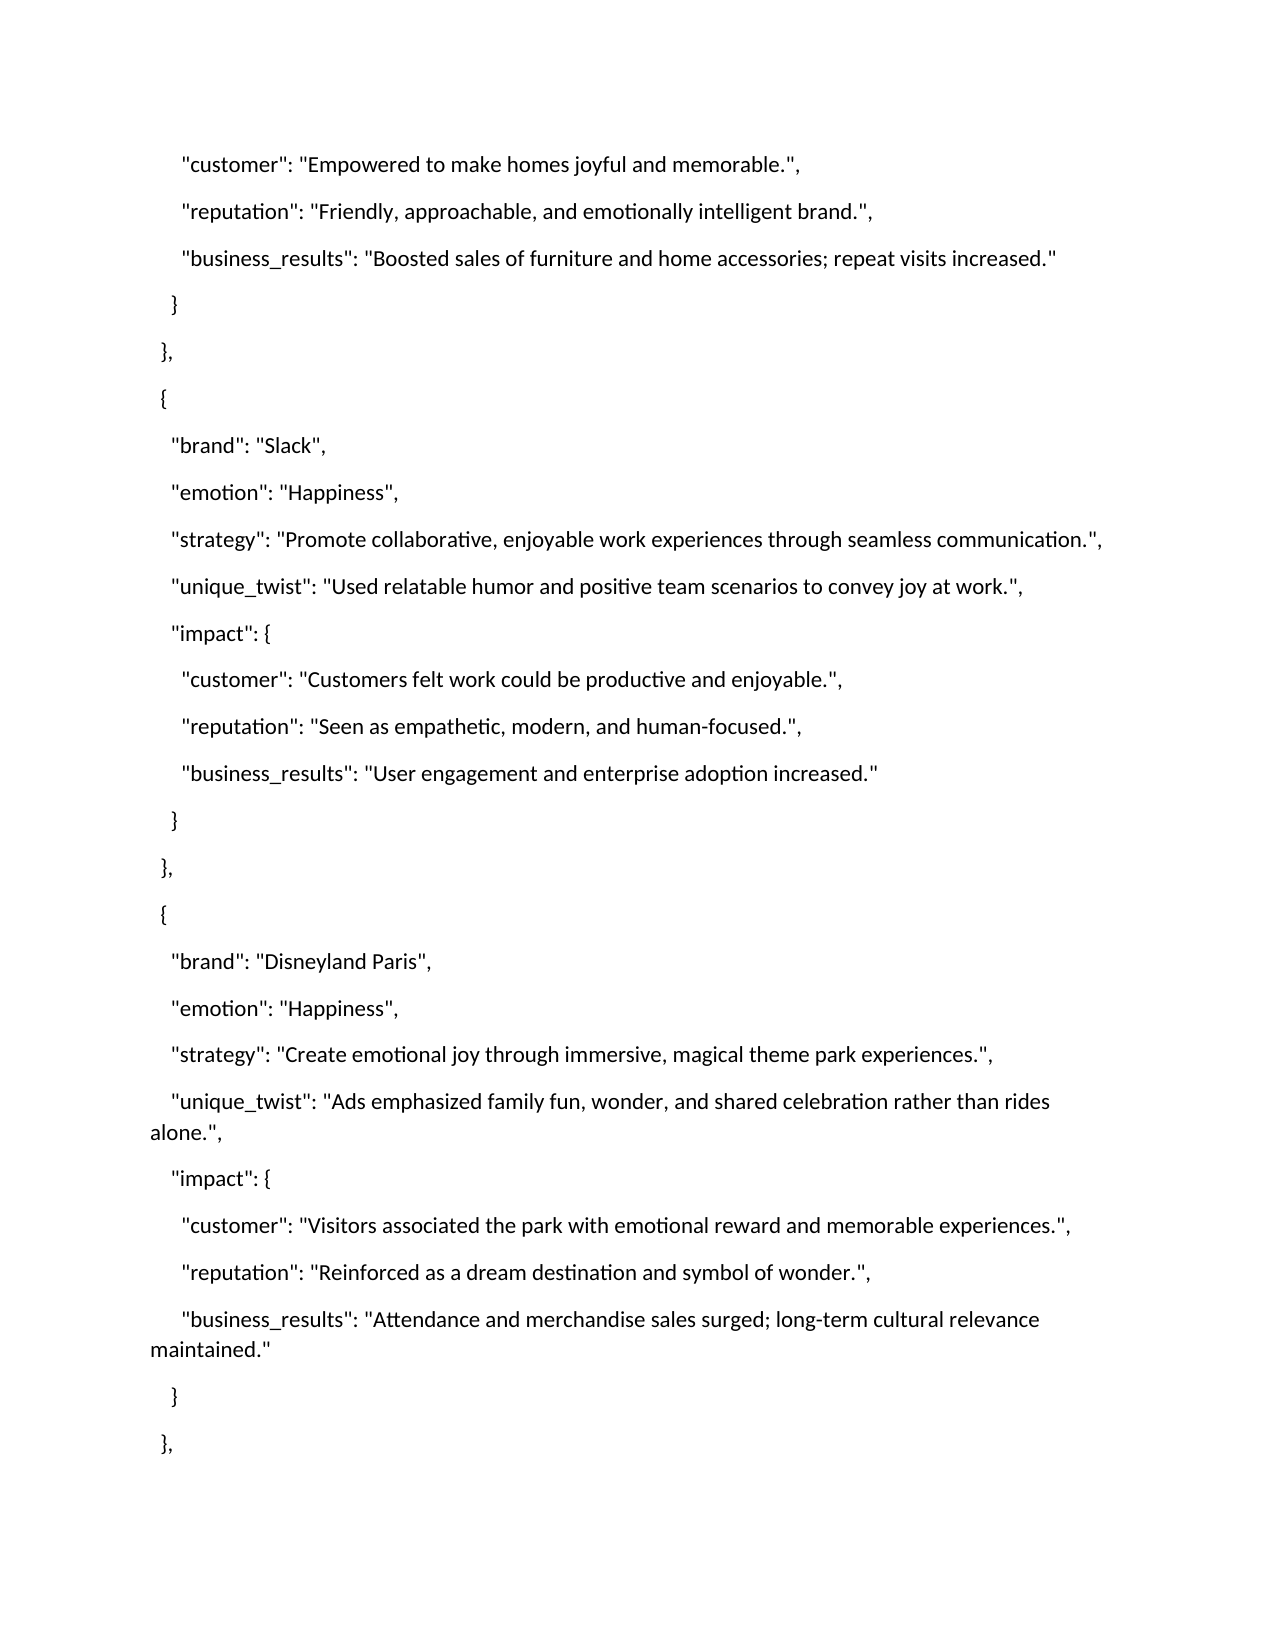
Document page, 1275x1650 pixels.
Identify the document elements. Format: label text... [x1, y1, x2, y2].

text }, [150, 853, 1125, 881]
text } [150, 806, 1125, 834]
text "strategy": "Promote collaborative, enjoyable work experiences through seamless communication.", [150, 525, 1125, 553]
text "brand": "Disneyland Paris", [150, 947, 1125, 975]
text "business_results": "Attendance and merchandise sales surged; long-term cultural relevance maintained." [150, 1305, 1125, 1363]
text "reputation": "Seen as empathetic, modern, and human-focused.", [150, 712, 1125, 741]
text "customer": "Visitors associated the park with emotional reward and memorable experiences.", [150, 1211, 1125, 1239]
text "business_results": "User engagement and enterprise adoption increased." [150, 759, 1125, 787]
text "reputation": "Reinforced as a dream destination and symbol of wonder.", [150, 1258, 1125, 1286]
text "strategy": "Create emotional joy through immersive, magical theme park experiences.", [150, 1041, 1125, 1069]
text "emotion": "Happiness", [150, 994, 1125, 1022]
text { [150, 900, 1125, 928]
text "customer": "Customers felt work could be productive and enjoyable.", [150, 666, 1125, 694]
text "unique_twist": "Ads emphasized family fun, wonder, and shared celebration rather than rides alone.", [150, 1087, 1125, 1146]
text "customer": "Empowered to make homes joyful and memorable.", [150, 150, 1125, 178]
text "emotion": "Happiness", [150, 478, 1125, 506]
text "unique_twist": "Used relatable humor and positive team scenarios to convey joy at work.", [150, 572, 1125, 600]
text }, [150, 337, 1125, 366]
text "impact": { [150, 619, 1125, 647]
text "brand": "Slack", [150, 431, 1125, 459]
text } [150, 1382, 1125, 1410]
text { [150, 384, 1125, 412]
text "reputation": "Friendly, approachable, and emotionally intelligent brand.", [150, 197, 1125, 225]
text "business_results": "Boosted sales of furniture and home accessories; repeat visits increased." [150, 244, 1125, 272]
text }, [150, 1429, 1125, 1457]
text } [150, 291, 1125, 319]
text "impact": { [150, 1164, 1125, 1193]
